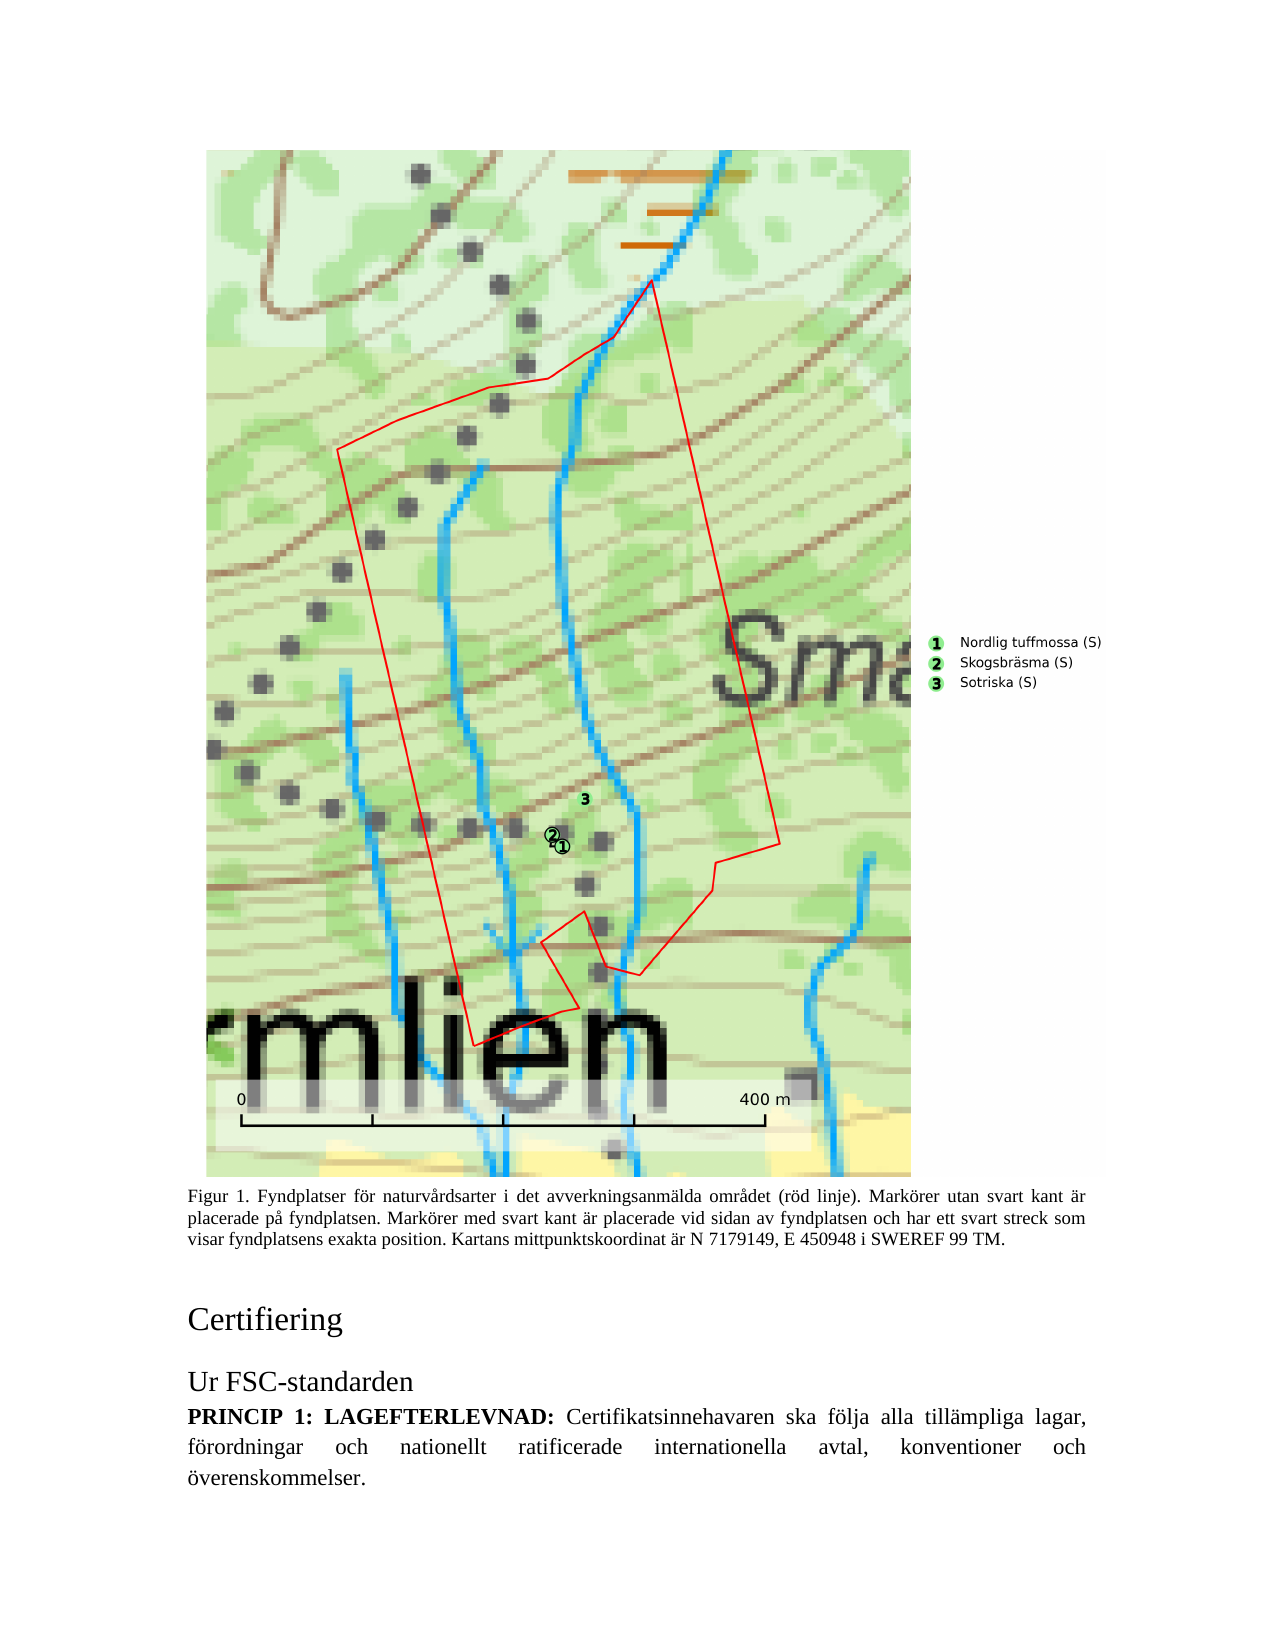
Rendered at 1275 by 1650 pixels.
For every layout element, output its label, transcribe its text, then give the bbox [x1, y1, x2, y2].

subtitle Ur FSC-standarden [187, 1364, 1087, 1398]
text PRINCIP 1: LAGEFTERLEVNAD: Certifikatsinnehavaren ska följa alla tillämpliga lagar, förordningar och nationellt ratificerade internationella avtal, konventioner och överenskommelser. [187, 1403, 1087, 1490]
picture [206, 150, 1107, 1177]
subtitle Certifiering [187, 1300, 1087, 1338]
text Figur 1. Fyndplatser för naturvårdsarter i det avverkningsanmälda området (röd linje). Markörer utan svart kant är placerade på fyndplatsen. Markörer med svart kant är placerade vid sidan av fyndplatsen och har ett svart streck som visar fyndplatsens exakta position. Kartans mittpunktskoordinat är N 7179149, E 450948 i SWEREF 99 TM. [187, 1185, 1087, 1250]
